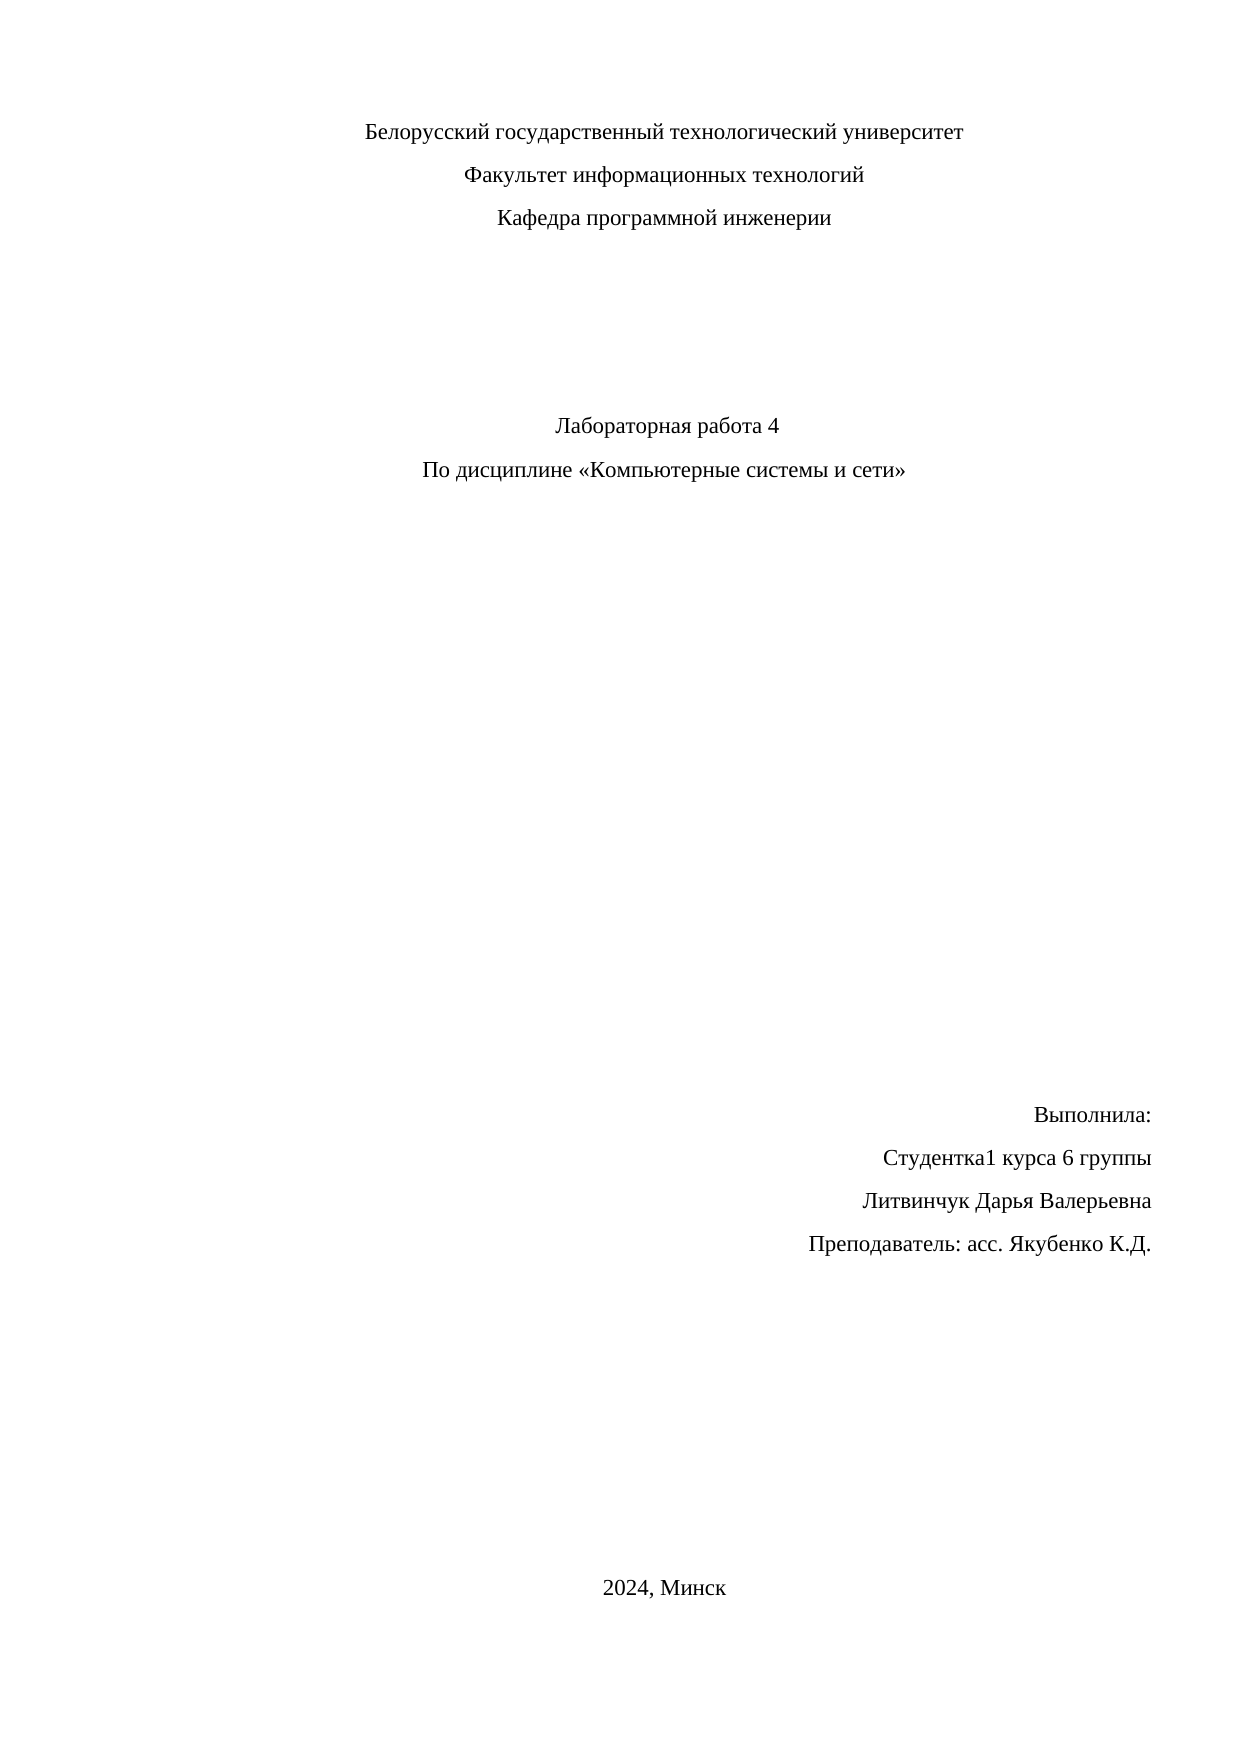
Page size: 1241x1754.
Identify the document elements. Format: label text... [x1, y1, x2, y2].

text Преподаватель: асс. Якубенко К.Д. [177, 1230, 1152, 1256]
text Лабораторная работа 4 [177, 413, 1152, 439]
text 2024, Минск [177, 1574, 1152, 1601]
text Факультет информационных технологий [177, 161, 1152, 187]
text Литвинчук Дарья Валерьевна [177, 1187, 1152, 1213]
text Кафедра программной инженерии [177, 204, 1152, 231]
text Студентка1 курса 6 группы [177, 1144, 1152, 1170]
text Выполнила: [177, 1101, 1152, 1127]
text По дисциплине «Компьютерные системы и сети» [177, 456, 1152, 482]
text Белорусский государственный технологический университет [177, 118, 1152, 144]
